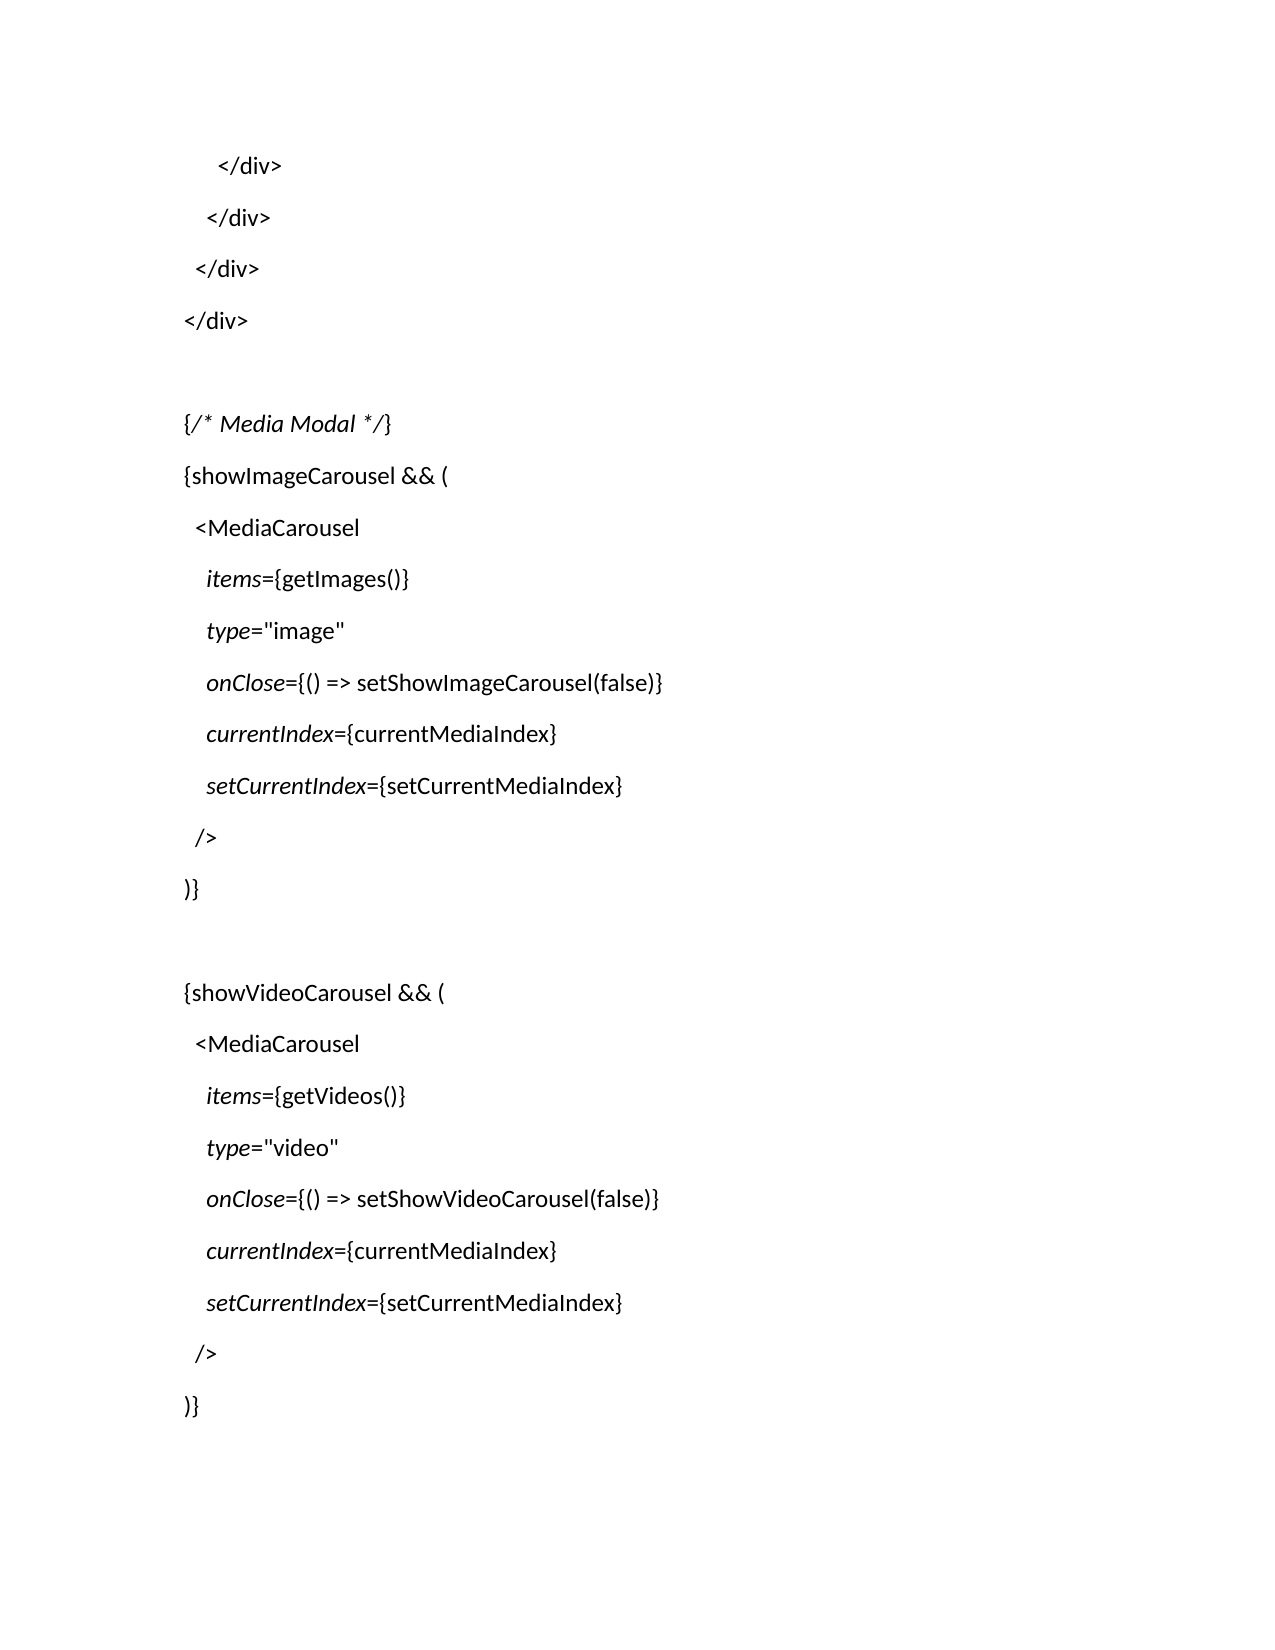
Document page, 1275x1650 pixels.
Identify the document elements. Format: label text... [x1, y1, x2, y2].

text )} [150, 873, 1125, 904]
text onClose={() => setShowVideoCarousel(false)} [150, 1183, 1125, 1214]
text setCurrentIndex={setCurrentMediaIndex} [150, 770, 1125, 801]
text <MediaCarousel [150, 512, 1125, 542]
text {/* Media Modal */} [150, 408, 1125, 439]
text items={getVideos()} [150, 1080, 1125, 1111]
text </div> [150, 202, 1125, 232]
text items={getImages()} [150, 563, 1125, 594]
text setCurrentIndex={setCurrentMediaIndex} [150, 1287, 1125, 1317]
text {showImageCarousel && ( [150, 460, 1125, 491]
text </div> [150, 253, 1125, 284]
text <MediaCarousel [150, 1028, 1125, 1059]
text {showVideoCarousel && ( [150, 977, 1125, 1007]
text type="image" [150, 615, 1125, 646]
text currentIndex={currentMediaIndex} [150, 1235, 1125, 1266]
text /> [150, 1338, 1125, 1369]
text </div> [150, 150, 1125, 181]
text currentIndex={currentMediaIndex} [150, 718, 1125, 749]
text )} [150, 1390, 1125, 1421]
text type="video" [150, 1132, 1125, 1162]
text /> [150, 822, 1125, 852]
text </div> [150, 305, 1125, 336]
text onClose={() => setShowImageCarousel(false)} [150, 667, 1125, 697]
